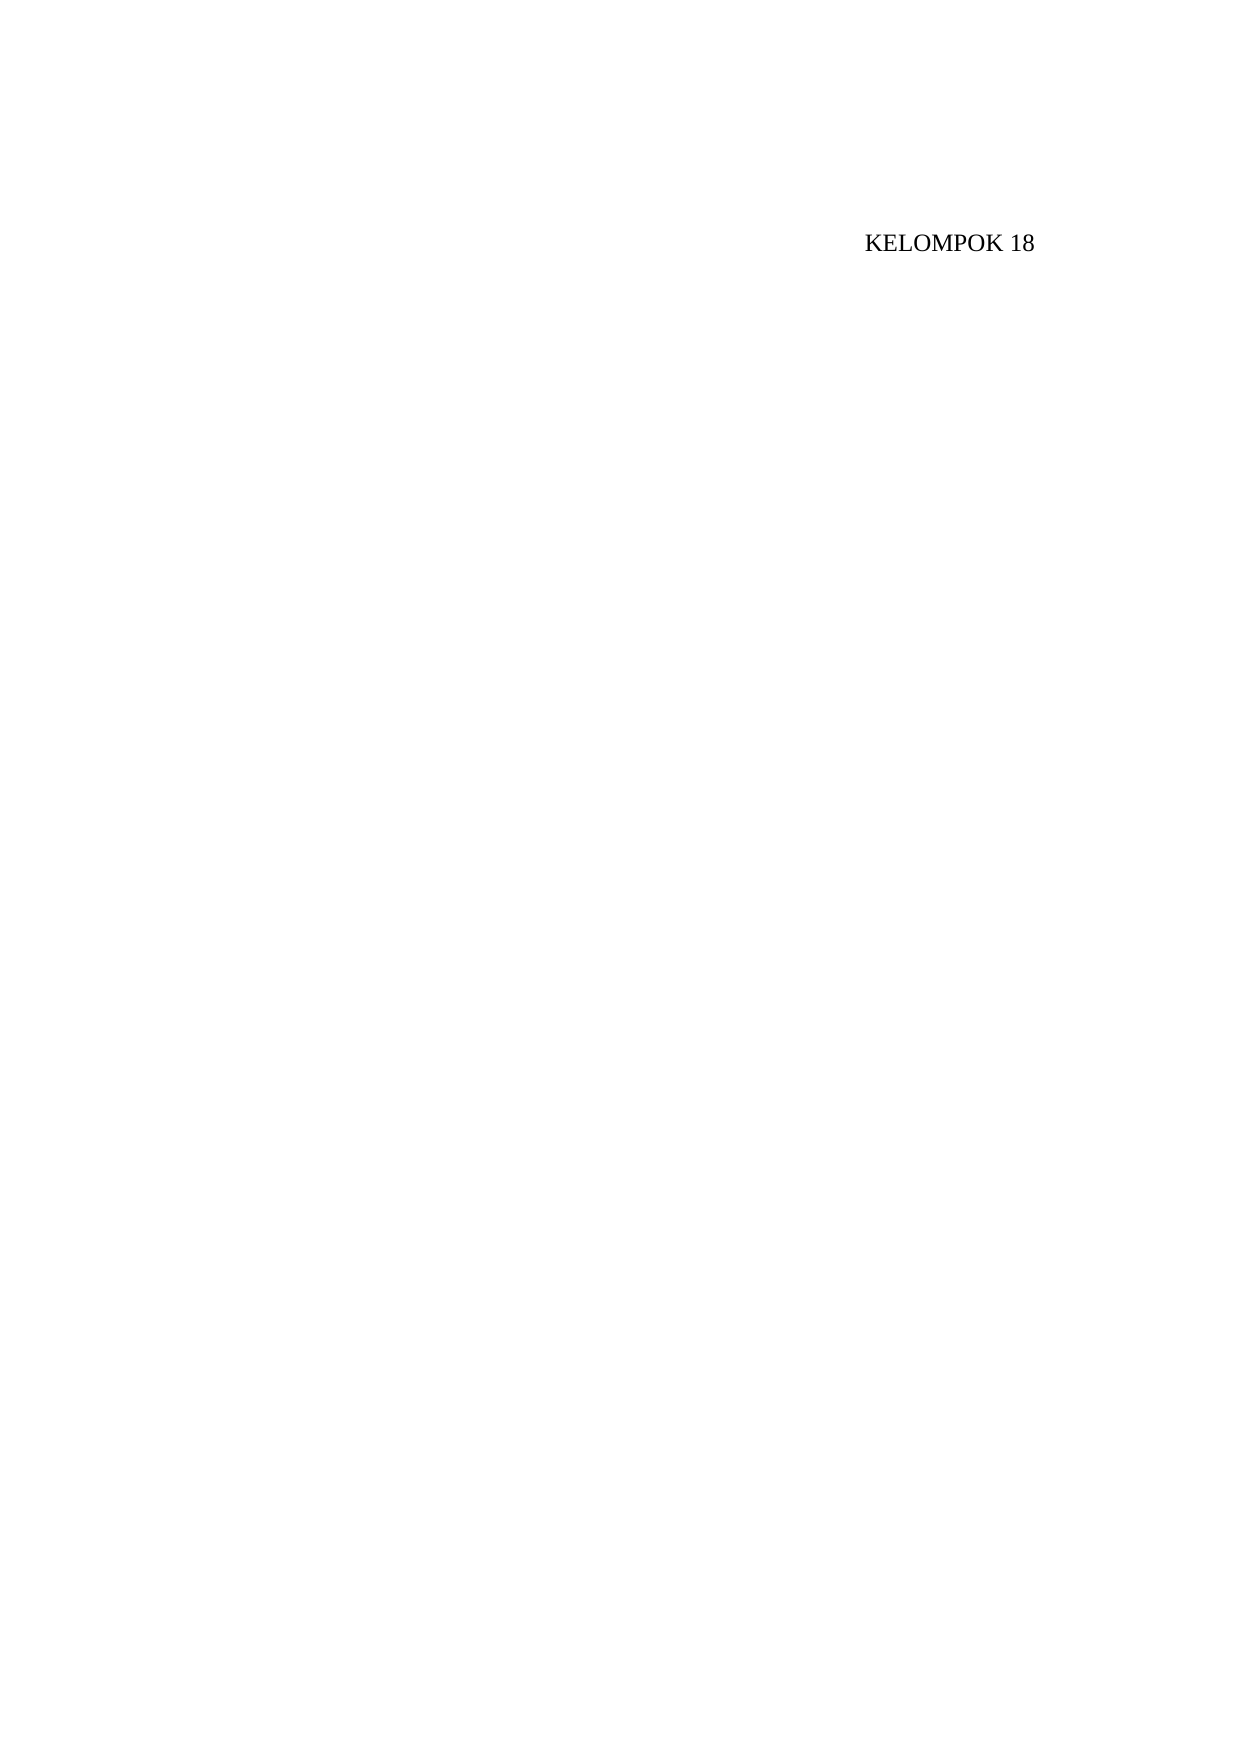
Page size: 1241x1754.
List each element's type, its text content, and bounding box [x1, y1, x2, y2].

text KELOMPOK 18 [836, 228, 1063, 257]
